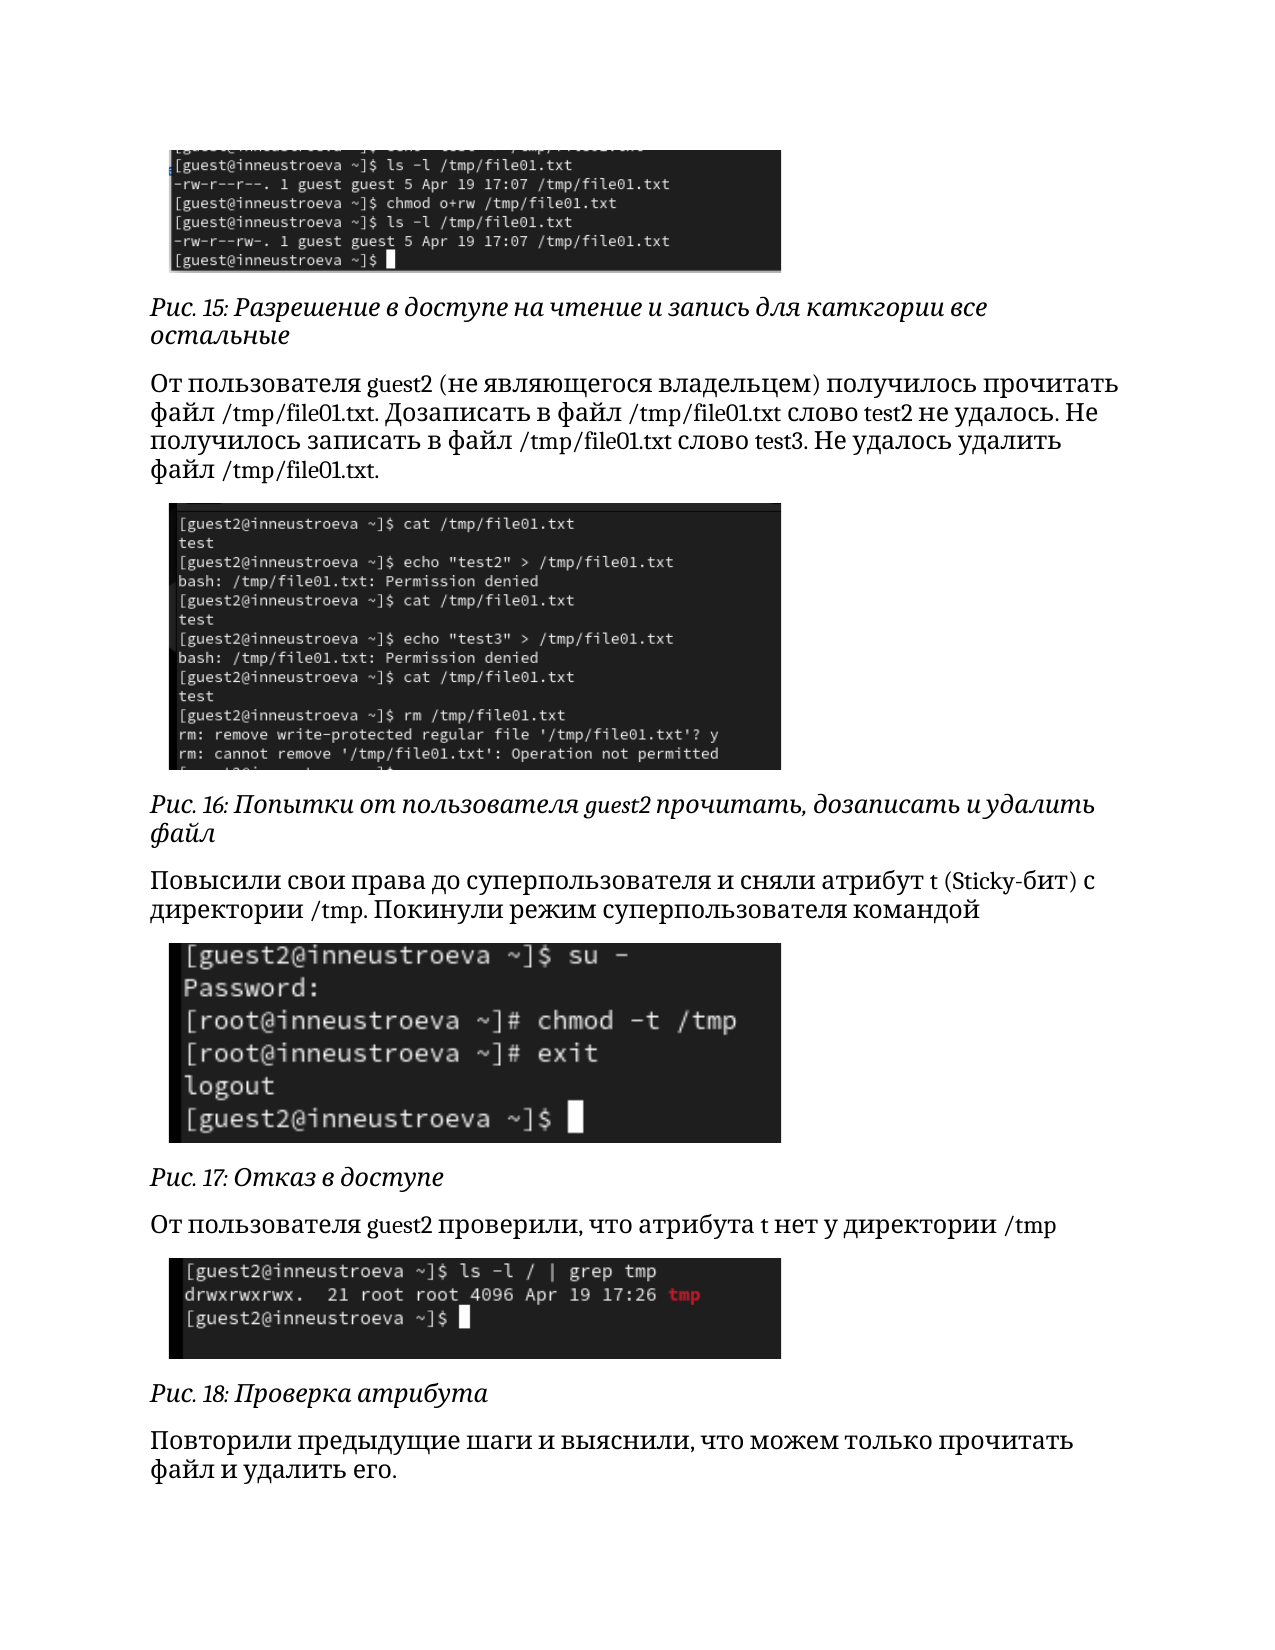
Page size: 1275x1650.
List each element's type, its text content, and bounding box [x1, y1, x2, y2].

text Повысили свои права до суперпользователя и сняли атрибут t (Sticky-бит) с директории /tmp. Покинули режим суперпользователя командой [150, 867, 1125, 924]
text От пользователя guest2 (не являющегося владельцем) получилось прочитать файл /tmp/file01.txt. Дозаписать в файл /tmp/file01.txt слово test2 не удалось. Не получилось записать в файл /tmp/file01.txt слово test3. Не удалось удалить файл /tmp/file01.txt. [150, 370, 1125, 485]
text Рис. 17: Отказ в доступе [150, 1164, 1125, 1192]
picture [168, 503, 782, 770]
text Рис. 15: Разрешение в доступе на чтение и запись для каткгории все остальные [150, 293, 1125, 351]
picture [168, 150, 782, 273]
text Повторили предыдущие шаги и выяснили, что можем только прочитать файл и удалить его. [150, 1427, 1125, 1484]
picture [168, 943, 782, 1143]
text От пользователя guest2 проверили, что атрибута t нет у директории /tmp [150, 1211, 1125, 1240]
text Рис. 16: Попытки от пользователя guest2 прочитать, дозаписать и удалить файл [150, 791, 1125, 848]
text Рис. 18: Проверка атрибута [150, 1379, 1125, 1408]
picture [168, 1258, 782, 1359]
